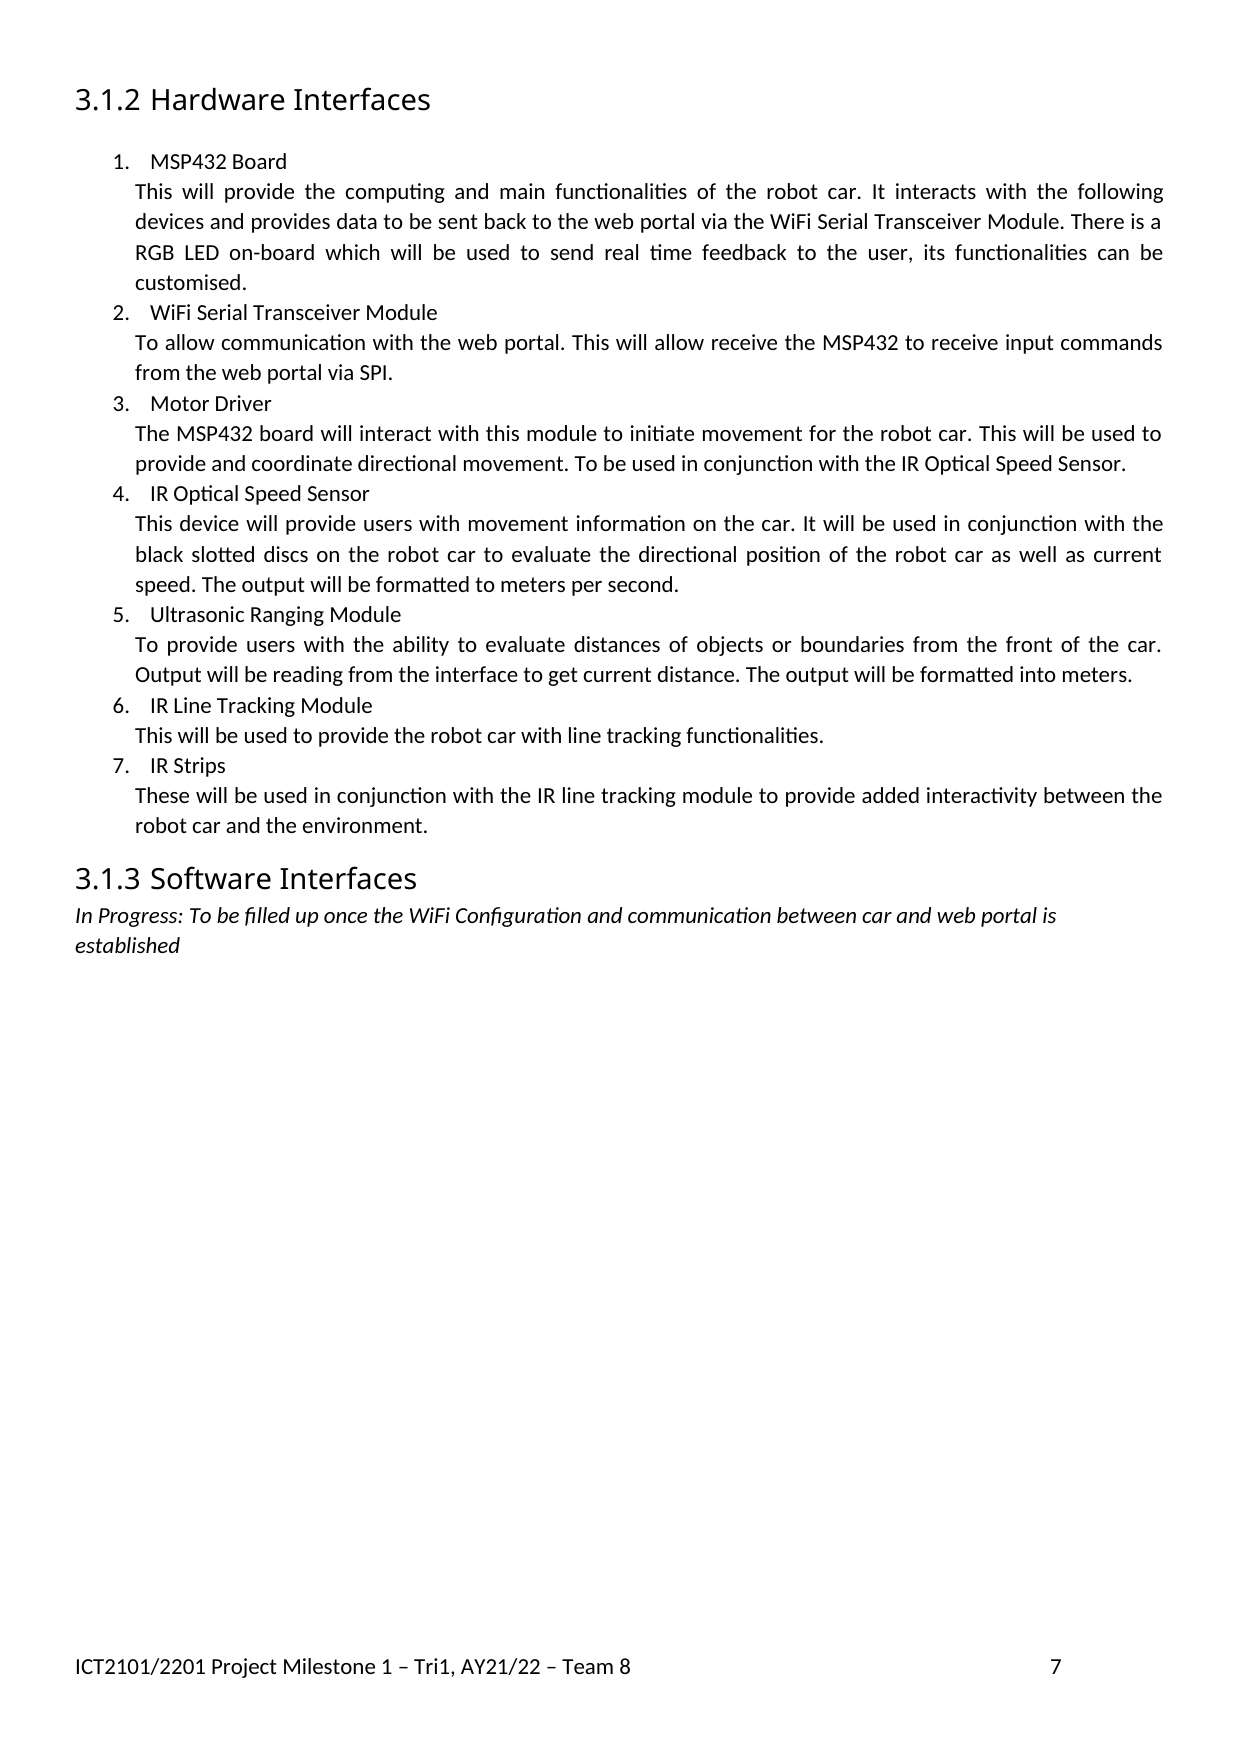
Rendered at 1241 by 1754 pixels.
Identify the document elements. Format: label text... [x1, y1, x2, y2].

list This will be used to provide the robot car with line tracking functionalities. [135, 721, 1165, 749]
list MSP432 Board [112, 147, 1165, 175]
list WiFi Serial Transceiver Module [112, 298, 1165, 326]
list IR Strips [112, 751, 1165, 779]
text In Progress: To be filled up once the WiFi Configuration and communication between car and web portal is established [75, 901, 1165, 959]
list Motor Driver [112, 389, 1165, 417]
subtitle 3.1.2 Hardware Interfaces [75, 79, 1165, 119]
list To allow communication with the web portal. This will allow receive the MSP432 to receive input commands from the web portal via SPI. [135, 328, 1165, 386]
list These will be used in conjunction with the IR line tracking module to provide added interactivity between the robot car and the environment. [135, 781, 1165, 839]
list Ultrasonic Ranging Module [112, 600, 1165, 628]
list The MSP432 board will interact with this module to initiate movement for the robot car. This will be used to provide and coordinate directional movement. To be used in conjunction with the IR Optical Speed Sensor. [135, 419, 1165, 477]
list IR Optical Speed Sensor [112, 479, 1165, 507]
list This will provide the computing and main functionalities of the robot car. It interacts with the following devices and provides data to be sent back to the web portal via the WiFi Serial Transceiver Module. There is a RGB LED on-board which will be used to send real time feedback to the user, its functionalities can be customised. [135, 177, 1165, 296]
list To provide users with the ability to evaluate distances of objects or boundaries from the front of the car. Output will be reading from the interface to get current distance. The output will be formatted into meters. [135, 630, 1165, 688]
list This device will provide users with movement information on the car. It will be used in conjunction with the black slotted discs on the robot car to evaluate the directional position of the robot car as well as current speed. The output will be formatted to meters per second. [135, 509, 1165, 598]
subtitle 3.1.3 Software Interfaces [75, 858, 1165, 898]
list IR Line Tracking Module [112, 691, 1165, 719]
